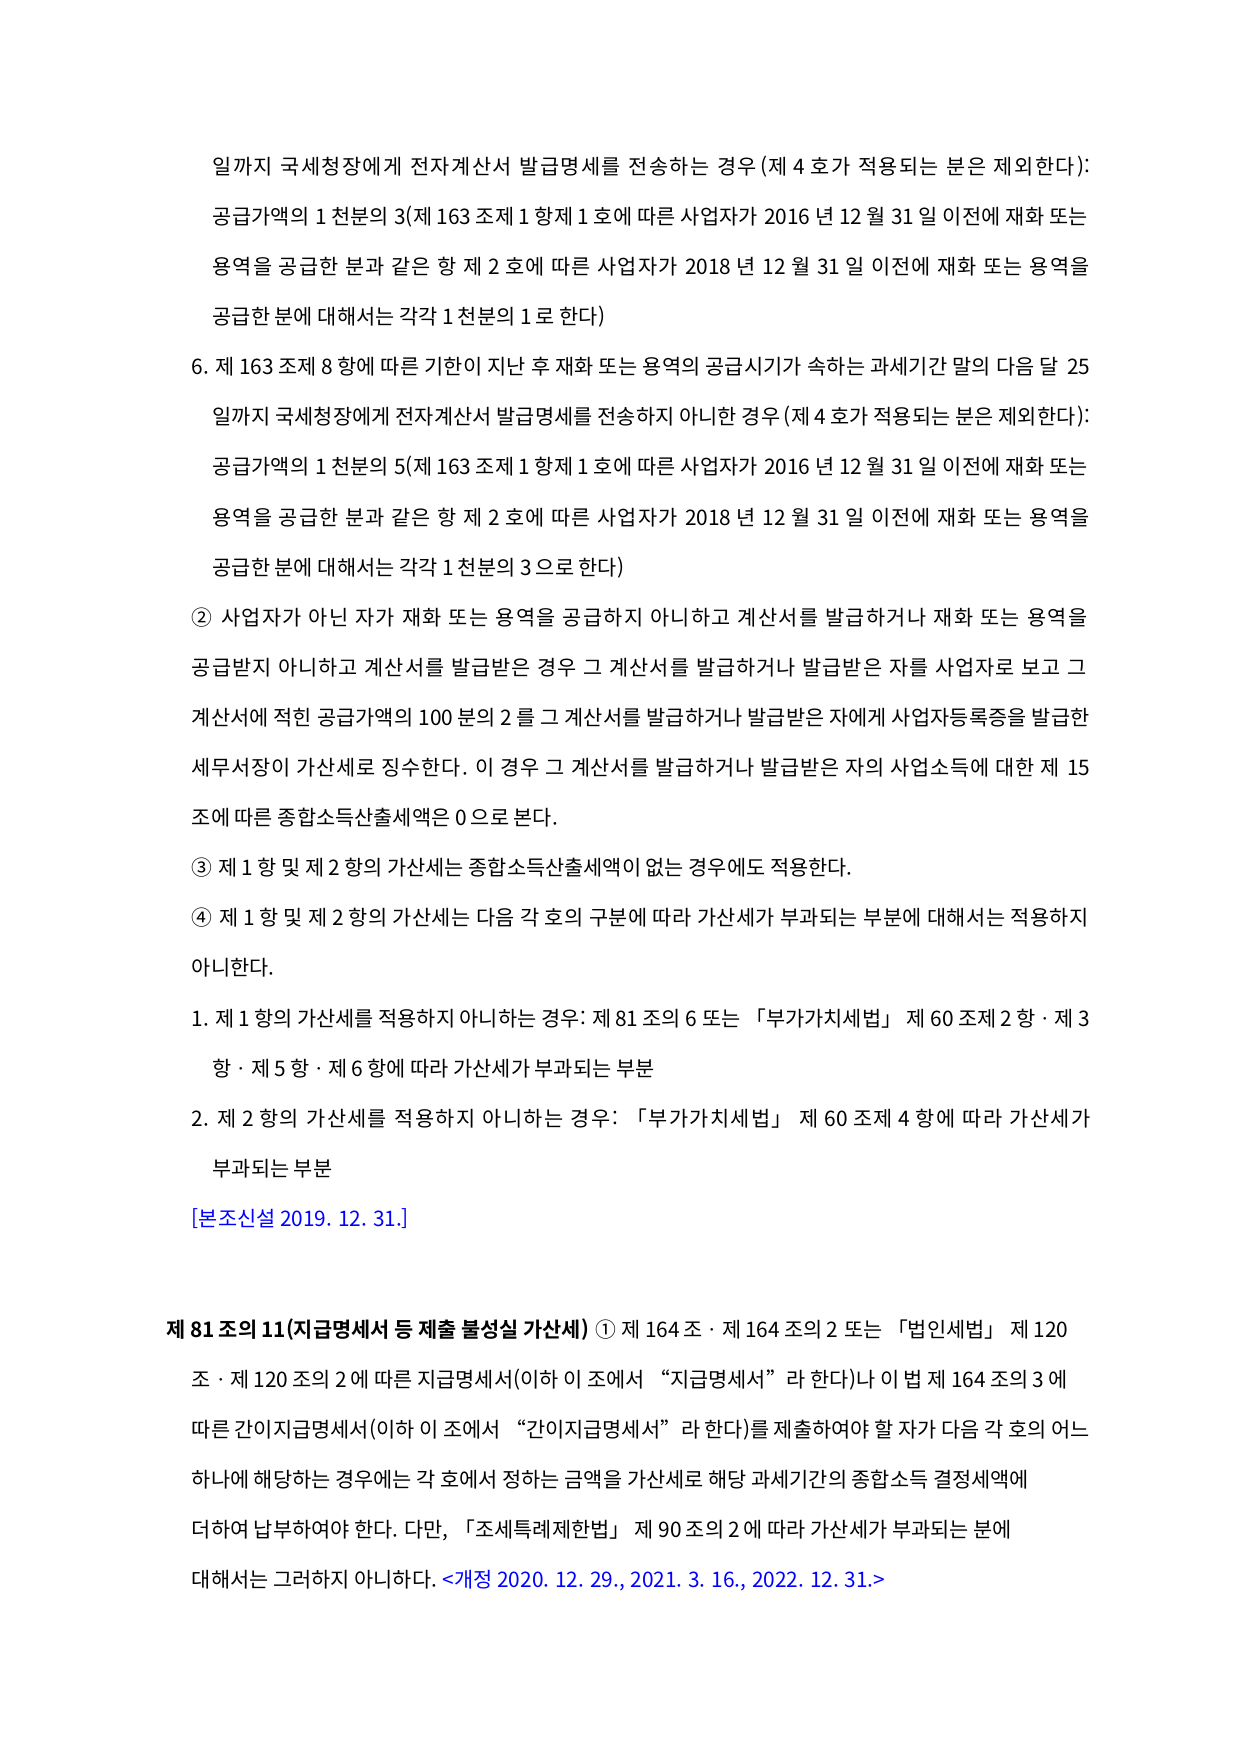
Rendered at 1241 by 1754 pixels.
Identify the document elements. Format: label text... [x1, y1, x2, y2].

text ② 사업자가 아닌 자가 재화 또는 용역을 공급하지 아니하고 계산서를 발급하거나 재화 또는 용역을 공급받지 아니하고 계산서를 발급받은 경우 그 계산서를 발급하거나 발급받은 자를 사업자로 보고 그 계산서에 적힌 공급가액의 100분의 2를 그 계산서를 발급하거나 발급받은 자에게 사업자등록증을 발급한 세무서장이 가산세로 징수한다. 이 경우 그 계산서를 발급하거나 발급받은 자의 사업소득에 대한 제15조에 따른 종합소득산출세액은 0으로 본다. [192, 601, 1090, 832]
text 제81조의11(지급명세서 등 제출 불성실 가산세) ① 제164조ㆍ제164조의2 또는 「법인세법」 제120조ㆍ제120조의2에 따른 지급명세서(이하 이 조에서 “지급명세서”라 한다)나 이 법 제164조의3에 따른 간이지급명세서(이하 이 조에서 “간이지급명세서”라 한다)를 제출하여야 할 자가 다음 각 호의 어느 하나에 해당하는 경우에는 각 호에서 정하는 금액을 가산세로 해당 과세기간의 종합소득 결정세액에 더하여 납부하여야 한다. 다만, 「조세특례제한법」 제90조의2에 따라 가산세가 부과되는 분에 대해서는 그러하지 아니하다. <개정 2020. 12. 29., 2021. 3. 16., 2022. 12. 31.> [167, 1313, 1090, 1593]
text 1. 제1항의 가산세를 적용하지 아니하는 경우: 제81조의6 또는 「부가가치세법」 제60조제2항ㆍ제3항ㆍ제5항ㆍ제6항에 따라 가산세가 부과되는 부분 [192, 1002, 1090, 1082]
text 6. 제163조제8항에 따른 기한이 지난 후 재화 또는 용역의 공급시기가 속하는 과세기간 말의 다음 달 25일까지 국세청장에게 전자계산서 발급명세를 전송하지 아니한 경우(제4호가 적용되는 분은 제외한다): 공급가액의 1천분의 5(제163조제1항제1호에 따른 사업자가 2016년 12월 31일 이전에 재화 또는 용역을 공급한 분과 같은 항 제2호에 따른 사업자가 2018년 12월 31일 이전에 재화 또는 용역을 공급한 분에 대해서는 각각 1천분의 3으로 한다) [192, 350, 1090, 581]
text [본조신설 2019. 12. 31.] [192, 1202, 1090, 1232]
text ③ 제1항 및 제2항의 가산세는 종합소득산출세액이 없는 경우에도 적용한다. [192, 851, 1090, 882]
text 2. 제2항의 가산세를 적용하지 아니하는 경우: 「부가가치세법」 제60조제4항에 따라 가산세가 부과되는 부분 [192, 1102, 1090, 1182]
text ④ 제1항 및 제2항의 가산세는 다음 각 호의 구분에 따라 가산세가 부과되는 부분에 대해서는 적용하지 아니한다. [192, 902, 1090, 982]
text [192, 150, 1090, 331]
